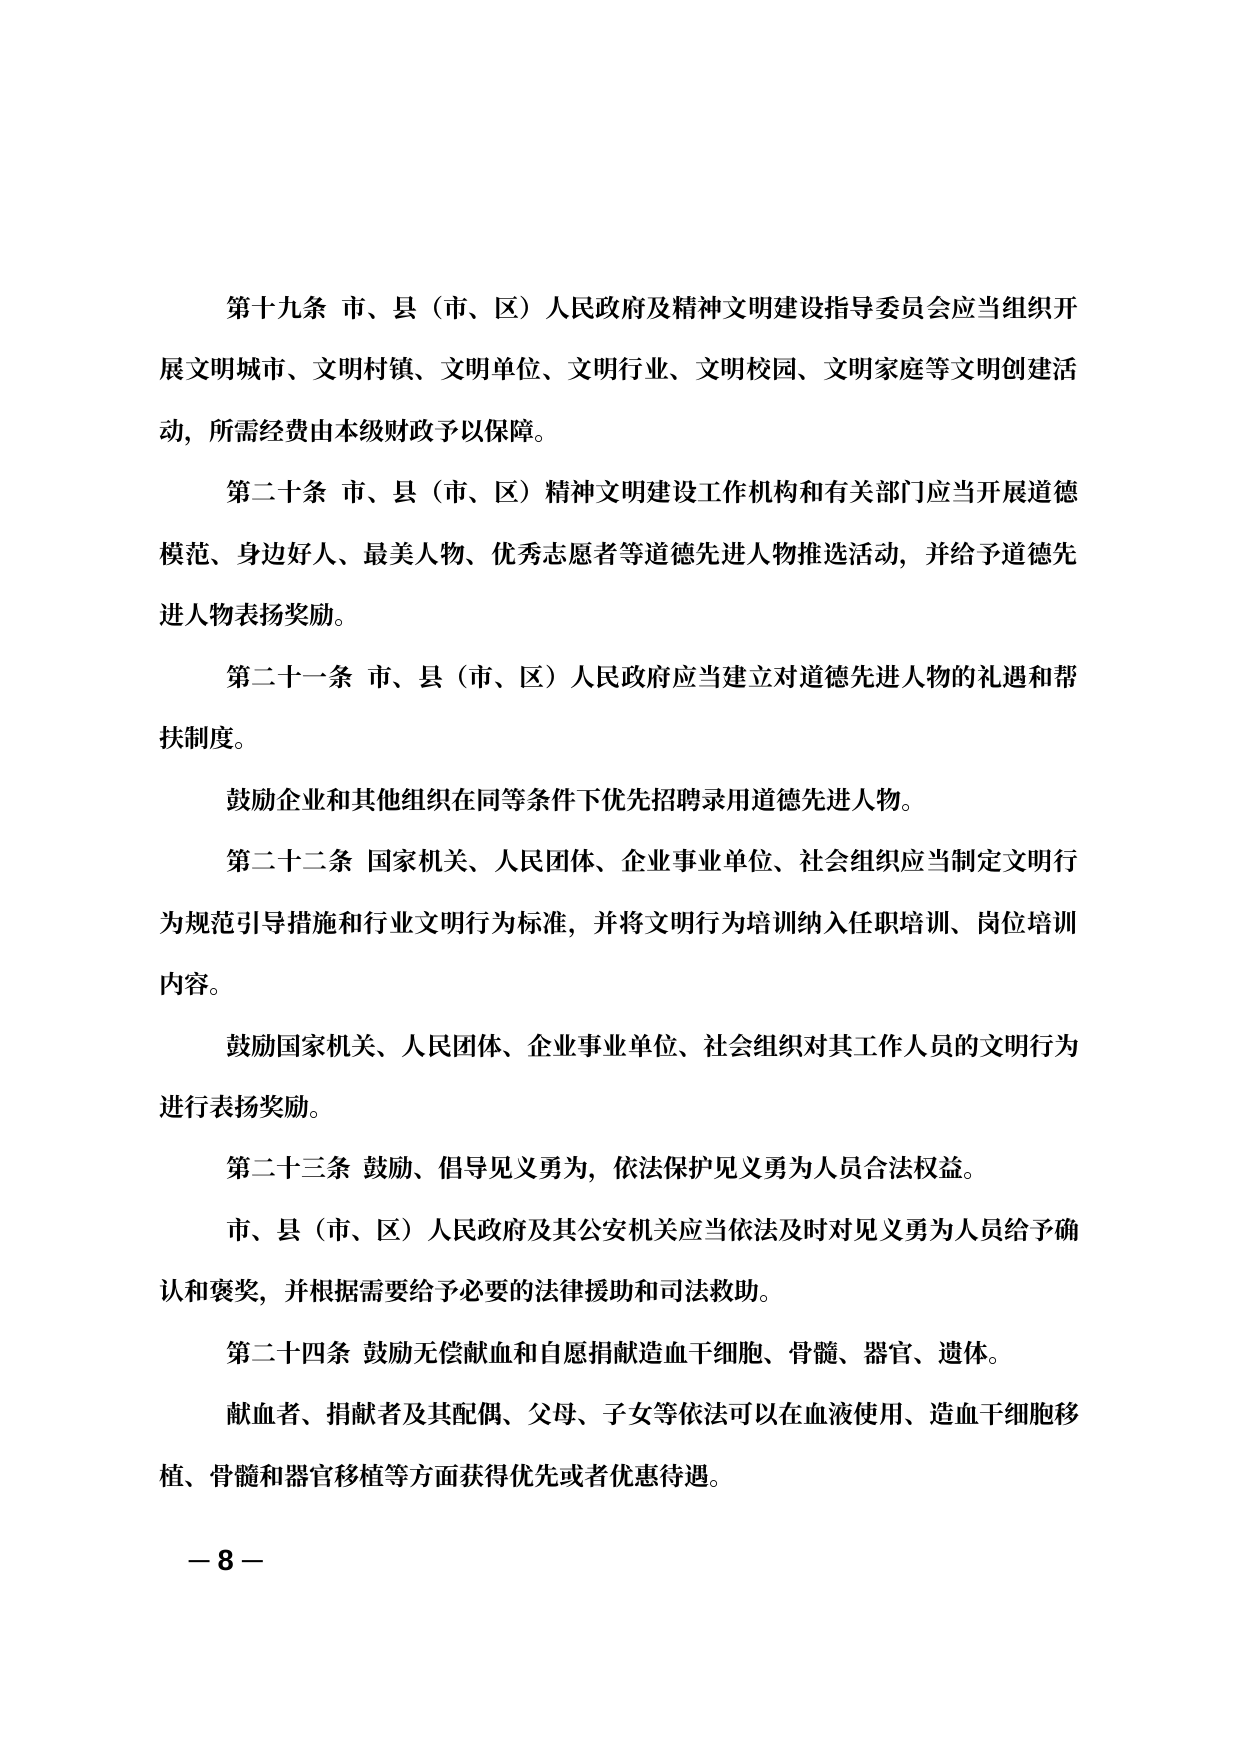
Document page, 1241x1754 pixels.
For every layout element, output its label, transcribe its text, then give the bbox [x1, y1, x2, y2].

text 鼓励国家机关、人民团体、企业事业单位、社会组织对其工作人员的文明行为进行表扬奖励。 [159, 1006, 1081, 1129]
text 鼓励企业和其他组织在同等条件下优先招聘录用道德先进人物。 [159, 760, 1081, 821]
text 第二十二条 国家机关、人民团体、企业事业单位、社会组织应当制定文明行为规范引导措施和行业文明行为标准，并将文明行为培训纳入任职培训、岗位培训内容。 [159, 821, 1081, 1006]
text 第二十一条 市、县（市、区）人民政府应当建立对道德先进人物的礼遇和帮扶制度。 [159, 637, 1081, 760]
text 市、县（市、区）人民政府及其公安机关应当依法及时对见义勇为人员给予确认和褒奖，并根据需要给予必要的法律援助和司法救助。 [159, 1190, 1081, 1313]
text 第十九条 市、县（市、区）人民政府及精神文明建设指导委员会应当组织开展文明城市、文明村镇、文明单位、文明行业、文明校园、文明家庭等文明创建活动，所需经费由本级财政予以保障。 [159, 268, 1081, 453]
text 献血者、捐献者及其配偶、父母、子女等依法可以在血液使用、造血干细胞移植、骨髓和器官移植等方面获得优先或者优惠待遇。 [159, 1374, 1081, 1497]
text 第二十条 市、县（市、区）精神文明建设工作机构和有关部门应当开展道德模范、身边好人、最美人物、优秀志愿者等道德先进人物推选活动，并给予道德先进人物表扬奖励。 [159, 453, 1081, 637]
text 第二十三条 鼓励、倡导见义勇为，依法保护见义勇为人员合法权益。 [159, 1129, 1081, 1190]
text 第二十四条 鼓励无偿献血和自愿捐献造血干细胞、骨髓、器官、遗体。 [159, 1313, 1081, 1374]
